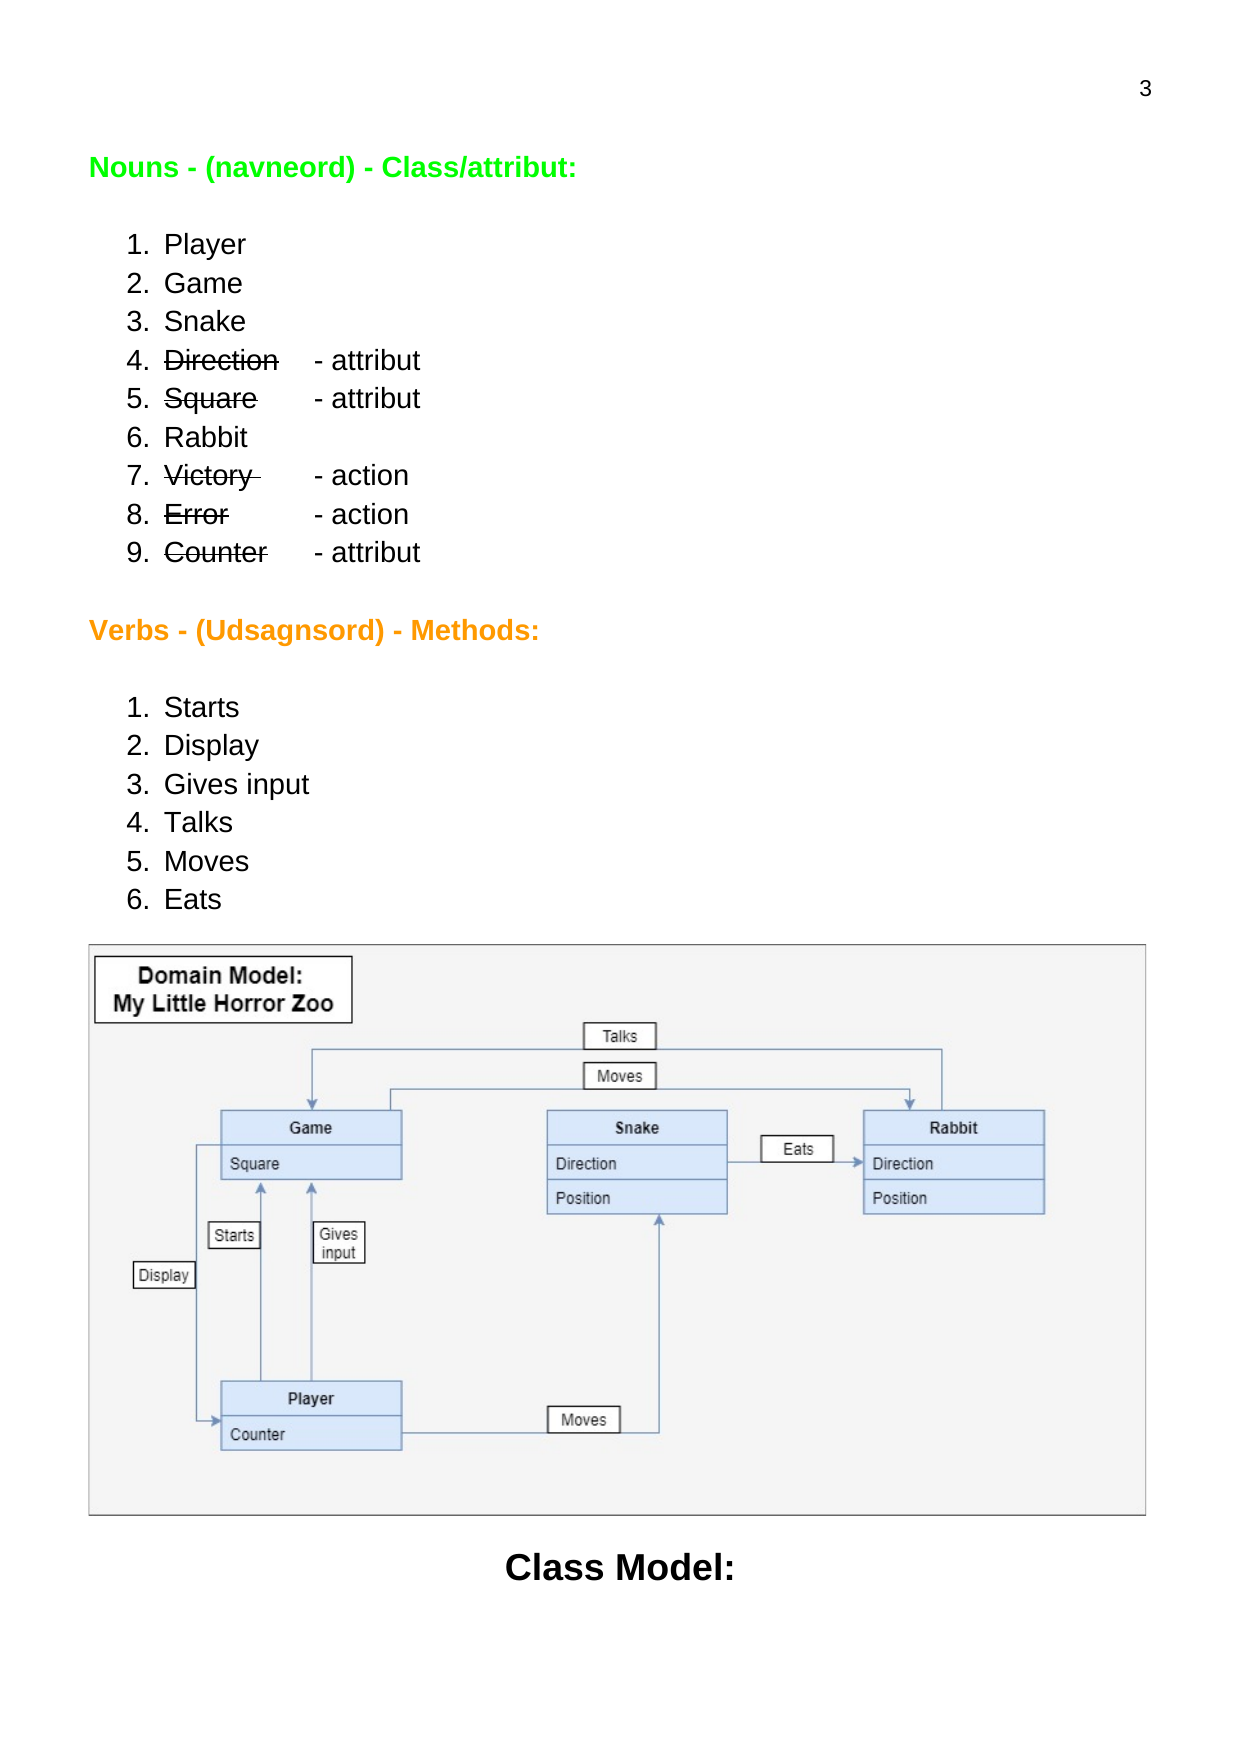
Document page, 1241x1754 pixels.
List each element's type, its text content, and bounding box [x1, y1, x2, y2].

picture [88, 944, 1147, 1516]
list Direction - attribut [126, 343, 1152, 376]
list Error - action [126, 497, 1152, 530]
list Display [126, 728, 1152, 762]
list Snake [126, 304, 1152, 338]
list Talks [126, 805, 1152, 839]
list Rabbit [126, 420, 1152, 453]
list Counter - attribut [126, 535, 1152, 569]
list Starts [126, 689, 1152, 723]
text Verbs - (Udsagnsord) - Methods: [88, 612, 1152, 646]
list Player [126, 227, 1152, 261]
list Gives input [126, 767, 1152, 800]
list Square - attribut [126, 381, 1152, 415]
list Moves [126, 844, 1152, 877]
list Victory - action [126, 458, 1152, 492]
text Nouns - (navneord) - Class/attribut: [88, 150, 1152, 183]
list Eats [126, 882, 1152, 916]
list Game [126, 266, 1152, 299]
